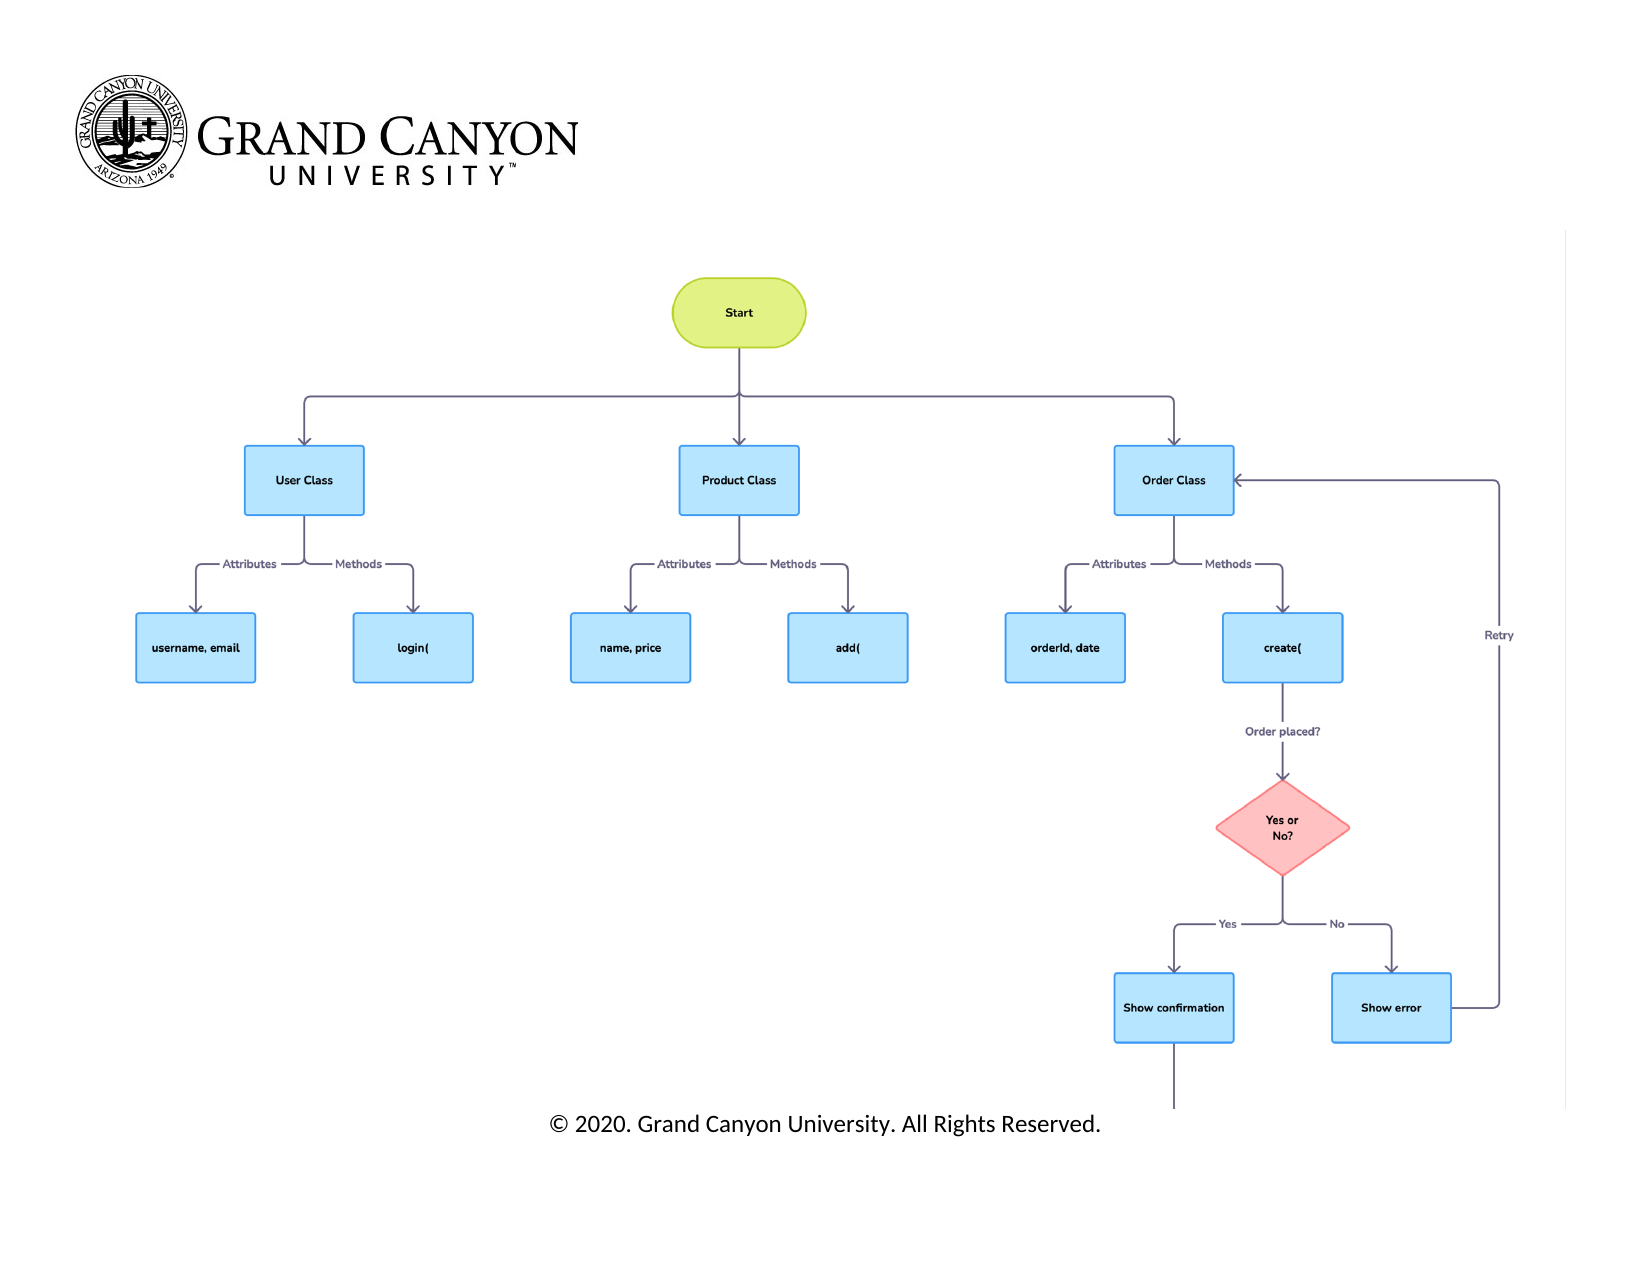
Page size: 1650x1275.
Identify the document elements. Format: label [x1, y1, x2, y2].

picture [75, 75, 579, 188]
picture [75, 218, 1575, 1109]
